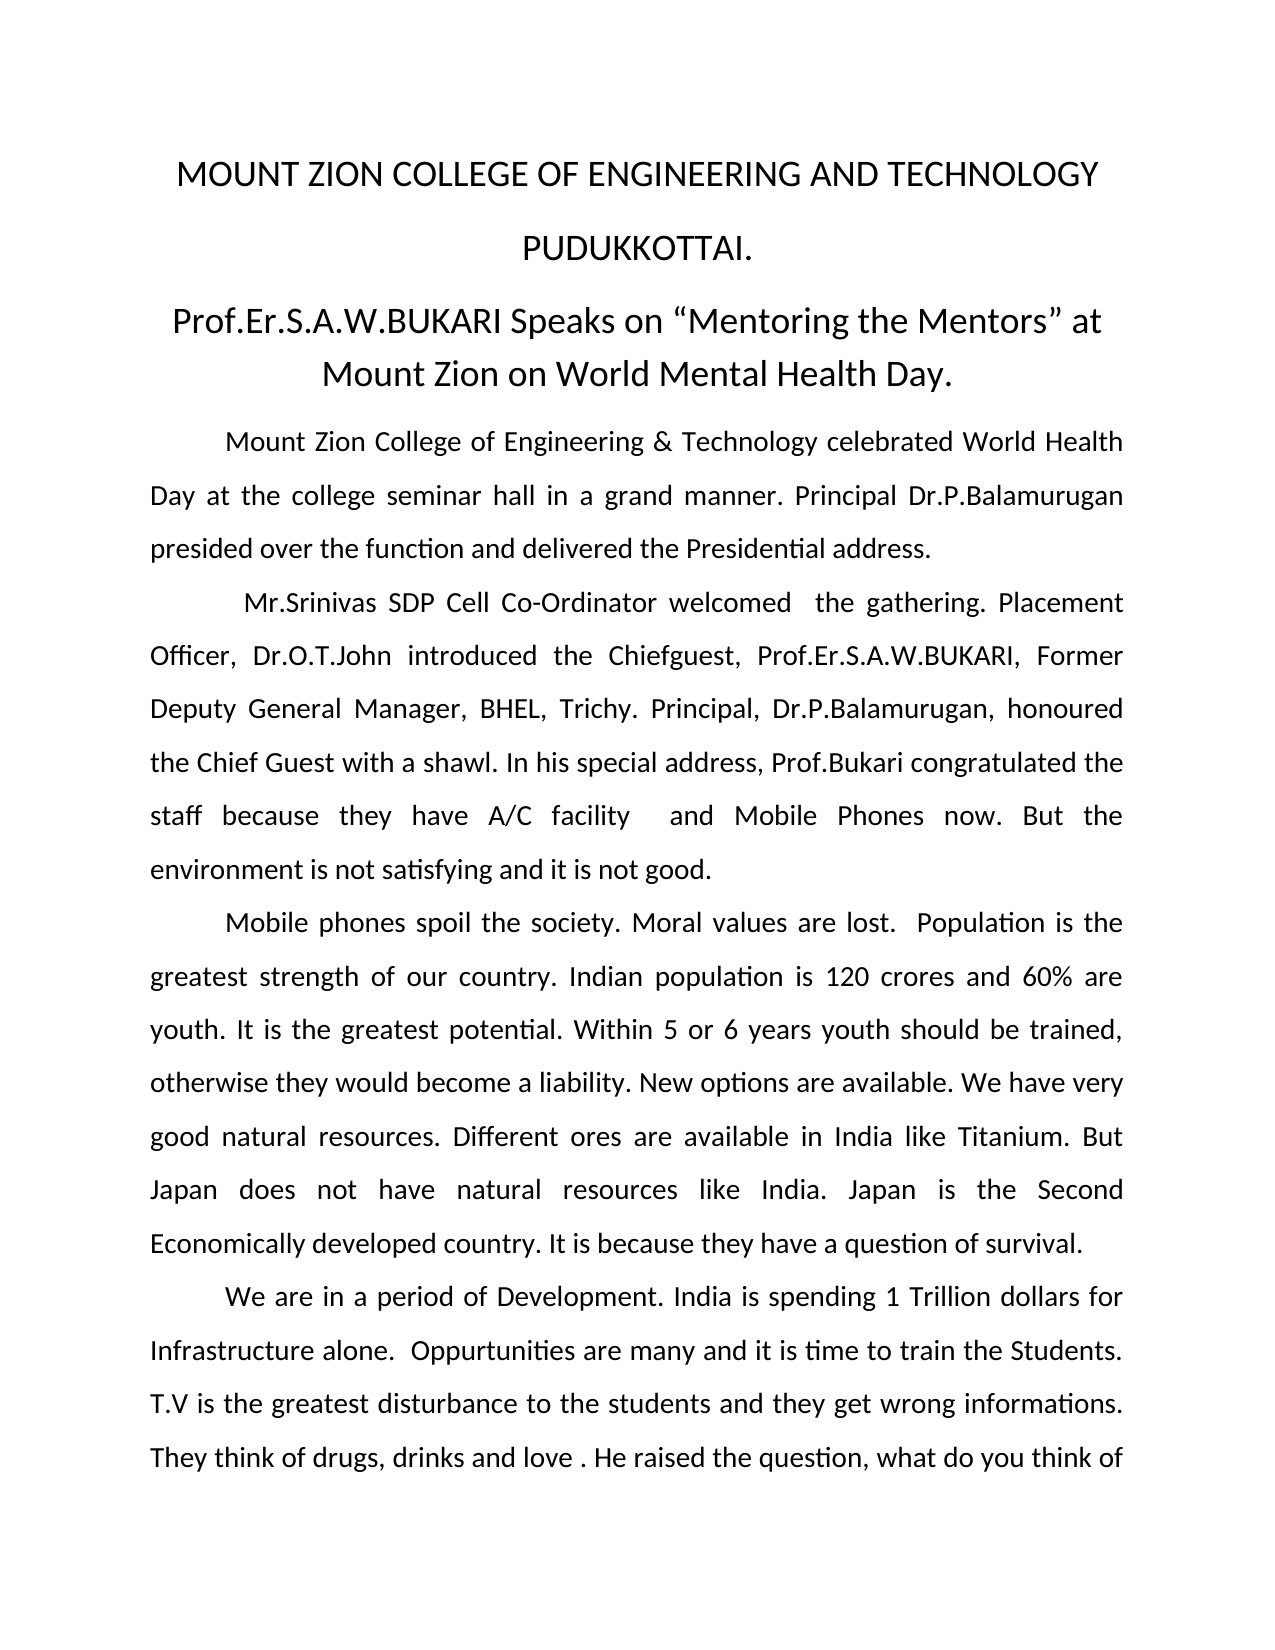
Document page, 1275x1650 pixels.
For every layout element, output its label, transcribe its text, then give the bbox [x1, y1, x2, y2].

text PUDUKKOTTAI. [150, 223, 1125, 269]
text Prof.Er.S.A.W.BUKARI Speaks on “Mentoring the Mentors” at Mount Zion on World Mental Health Day. [150, 297, 1125, 396]
text Mobile phones spoil the society. Moral values are lost. Population is the greatest strength of our country. Indian population is 120 crores and 60% are youth. It is the greatest potential. Within 5 or 6 years youth should be trained, otherwise they would become a liability. New options are available. We have very good natural resources. Different ores are available in India like Titanium. But Japan does not have natural resources like India. Japan is the Second Economically developed country. It is because they have a question of survival. [150, 904, 1125, 1261]
text Mount Zion College of Engineering & Technology celebrated World Health Day at the college seminar hall in a grand manner. Principal Dr.P.Balamurugan presided over the function and delivered the Presidential address. [150, 423, 1125, 566]
text MOUNT ZION COLLEGE OF ENGINEERING AND TECHNOLOGY [150, 150, 1125, 196]
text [150, 1278, 1125, 1474]
text Mr.Srinivas SDP Cell Co-Ordinator welcomed the gathering. Placement Officer, Dr.O.T.John introduced the Chiefguest, Prof.Er.S.A.W.BUKARI, Former Deputy General Manager, BHEL, Trichy. Principal, Dr.P.Balamurugan, honoured the Chief Guest with a shawl. In his special address, Prof.Bukari congratulated the staff because they have A/C facility and Mobile Phones now. But the environment is not satisfying and it is not good. [150, 584, 1125, 886]
